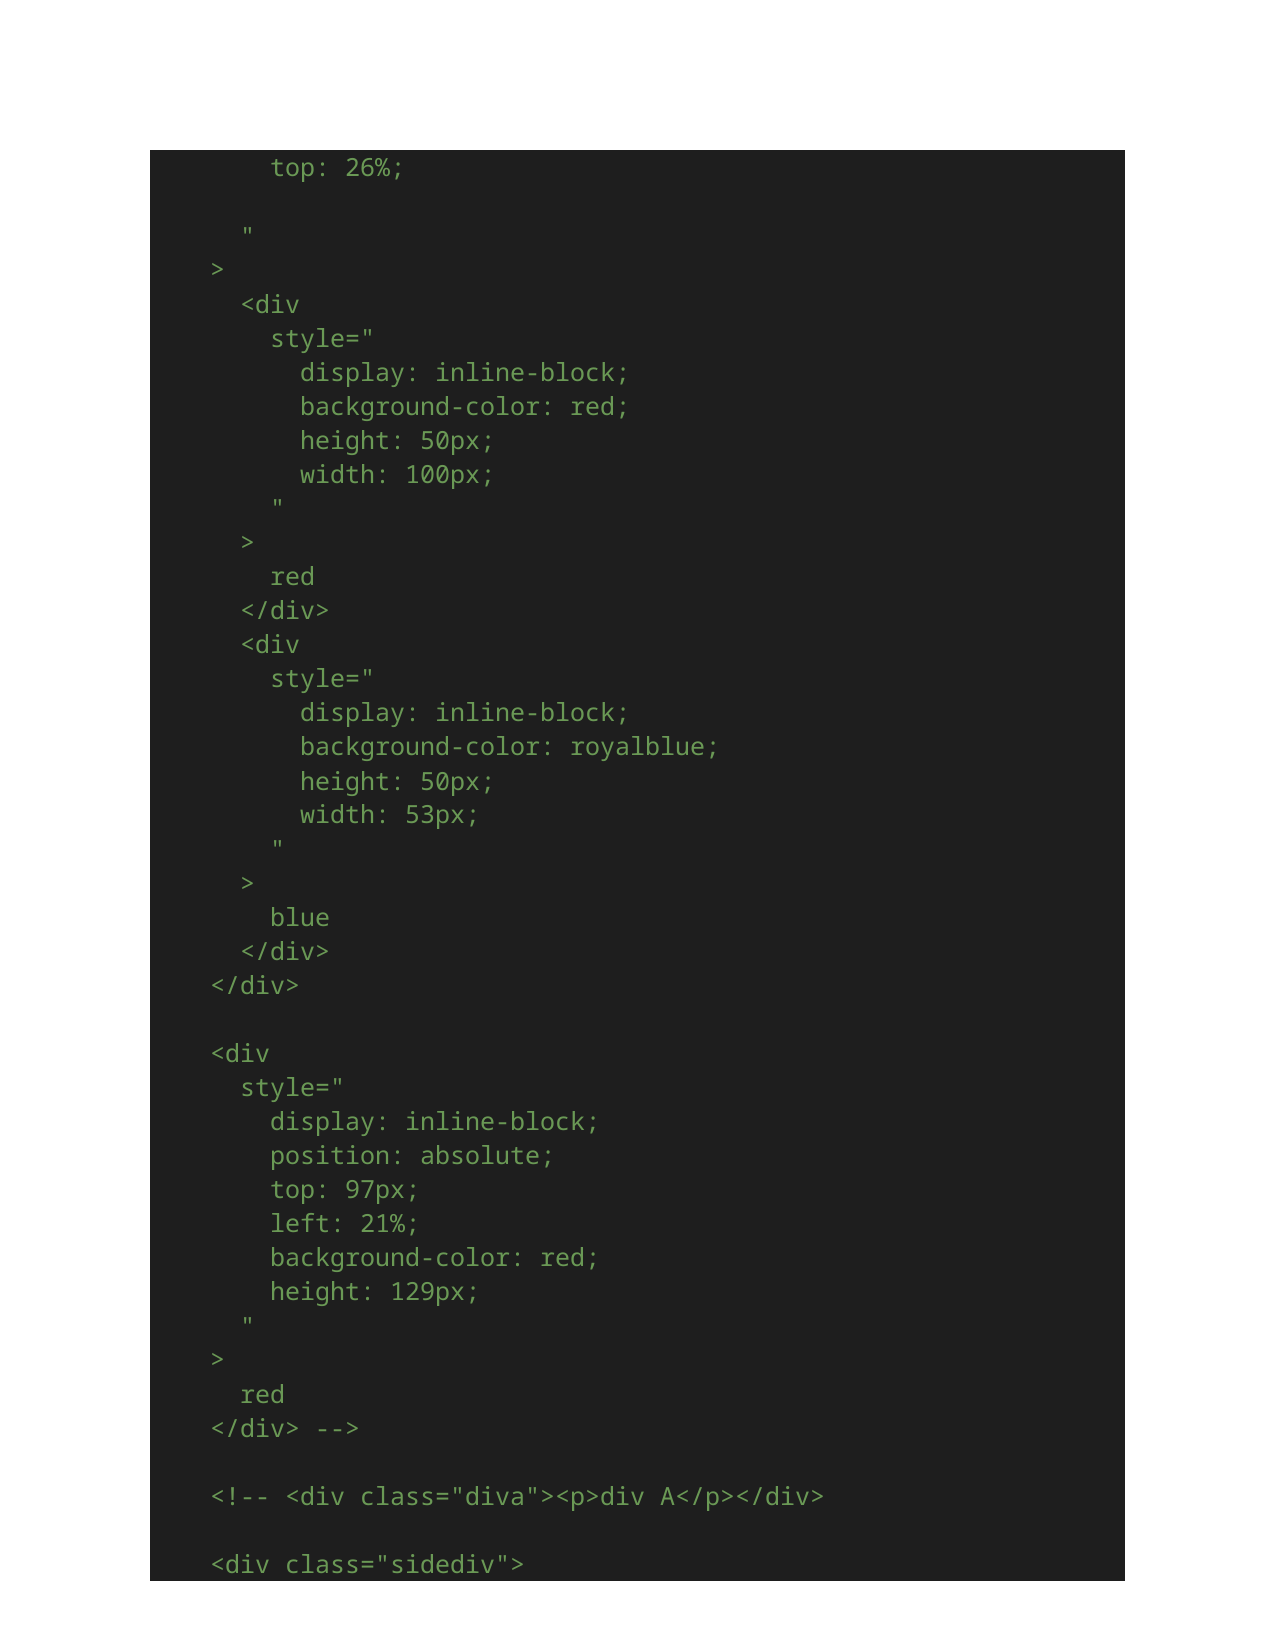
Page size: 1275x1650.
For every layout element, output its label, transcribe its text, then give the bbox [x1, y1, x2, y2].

text <div [150, 1036, 1125, 1070]
text width: 100px; [150, 457, 1125, 491]
text " [150, 1308, 1125, 1342]
text red [150, 1376, 1125, 1410]
text blue [150, 899, 1125, 933]
text " [150, 491, 1125, 525]
text " [150, 218, 1125, 252]
text background-color: red; [150, 388, 1125, 422]
text > [150, 1342, 1125, 1376]
text left: 21%; [150, 1206, 1125, 1240]
text <div [150, 286, 1125, 320]
text background-color: royalblue; [150, 729, 1125, 763]
text height: 129px; [150, 1274, 1125, 1308]
text width: 53px; [150, 797, 1125, 831]
text <div [150, 627, 1125, 661]
text > [150, 865, 1125, 899]
text background-color: red; [150, 1240, 1125, 1274]
text red [150, 559, 1125, 593]
text > [150, 252, 1125, 286]
text top: 26%; [150, 150, 1125, 184]
text display: inline-block; [150, 354, 1125, 388]
text </div> [150, 967, 1125, 1002]
text </div> --> [150, 1410, 1125, 1444]
text style=" [150, 1070, 1125, 1104]
text height: 50px; [150, 422, 1125, 457]
text style=" [150, 320, 1125, 354]
text <!-- <div class="diva"><p>div A</p></div> [150, 1478, 1125, 1512]
text <div class="sidediv"> [150, 1547, 1125, 1581]
text top: 97px; [150, 1172, 1125, 1206]
text position: absolute; [150, 1138, 1125, 1172]
text </div> [150, 933, 1125, 967]
text </div> [150, 593, 1125, 627]
text > [150, 525, 1125, 559]
text style=" [150, 661, 1125, 695]
text display: inline-block; [150, 695, 1125, 729]
text display: inline-block; [150, 1104, 1125, 1138]
text " [150, 831, 1125, 865]
text height: 50px; [150, 763, 1125, 797]
